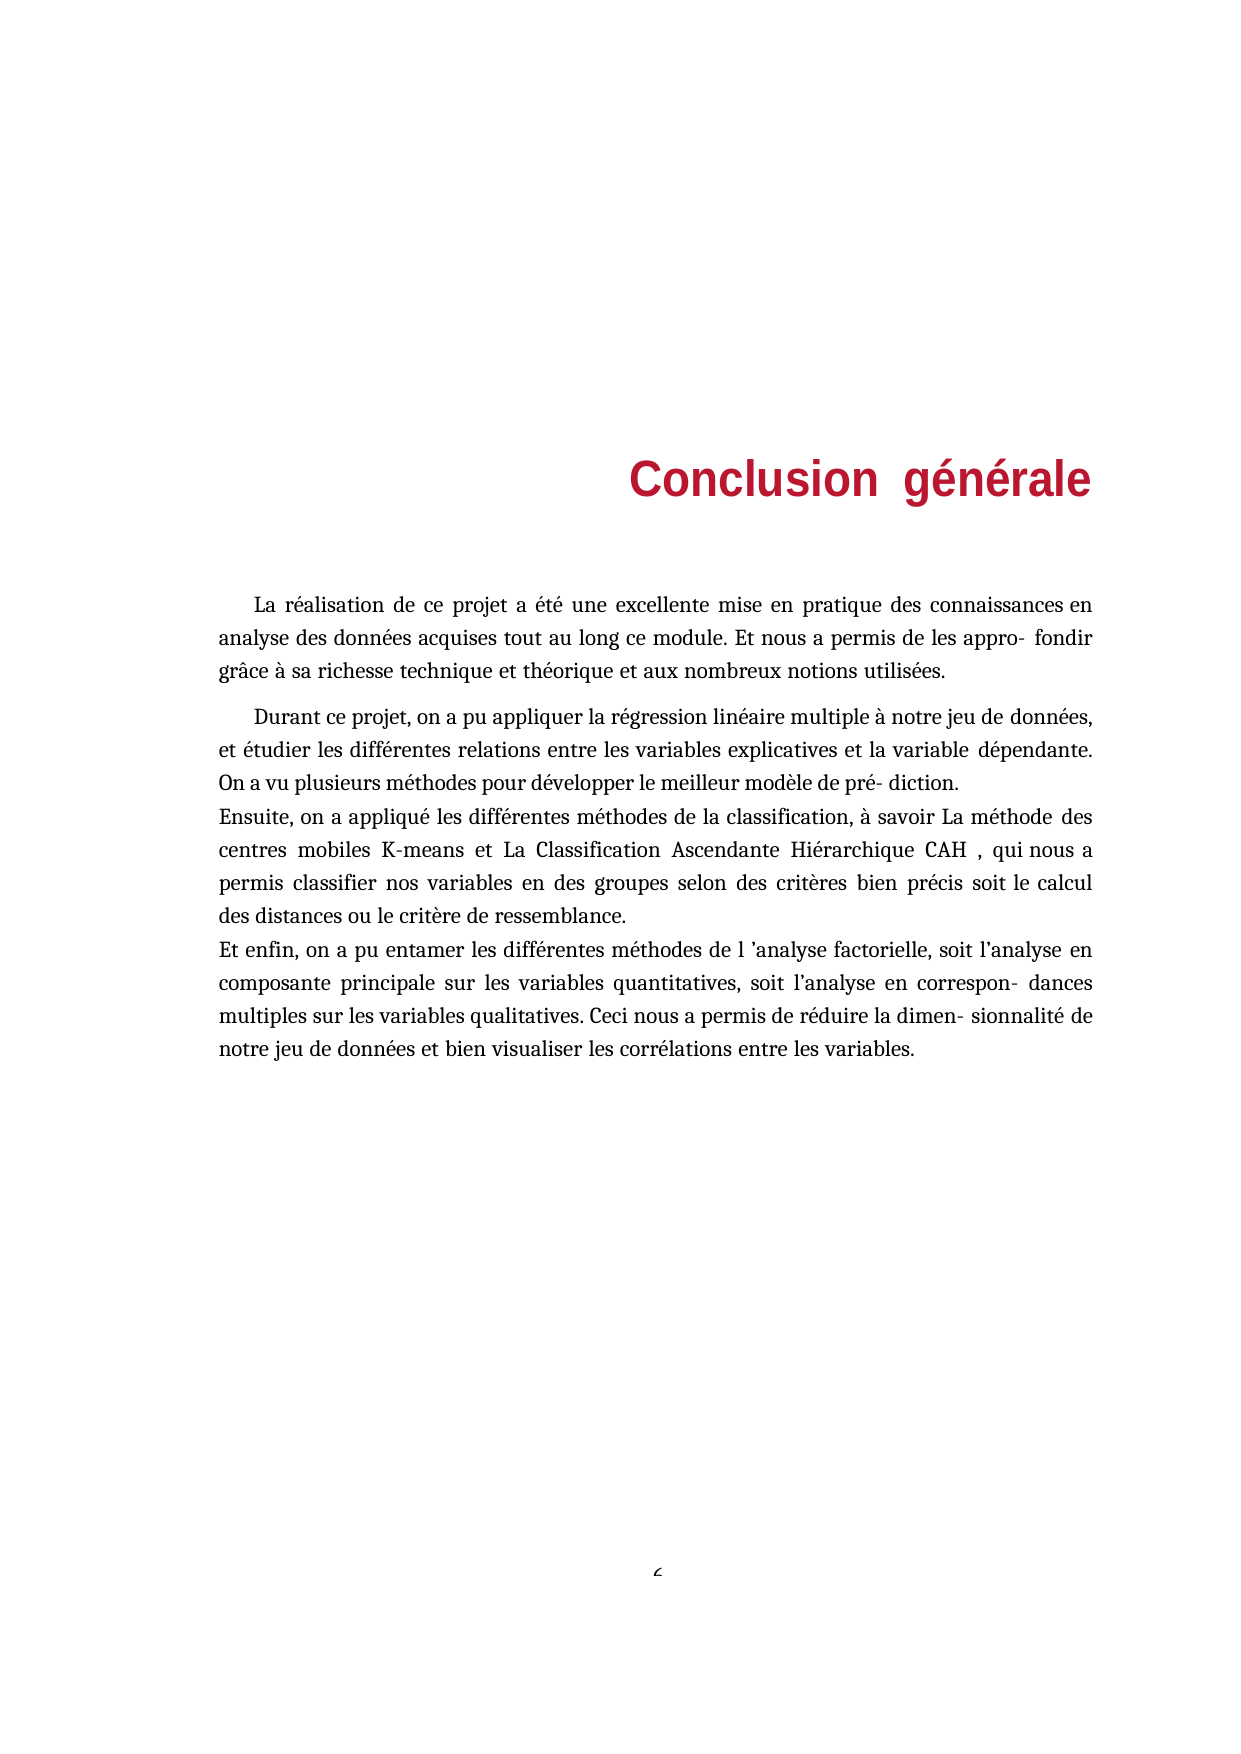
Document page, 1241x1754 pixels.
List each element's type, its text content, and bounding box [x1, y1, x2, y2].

text La réalisation de ce projet a été une excellente mise en pratique des connaissances en analyse des données acquises tout au long ce module. Et nous a permis de les appro- fondir grâce à sa richesse technique et théorique et aux nombreux notions utilisées. [218, 592, 1093, 685]
subtitle Conclusion générale [629, 449, 1240, 507]
text Et enfin, on a pu entamer les différentes méthodes de l ’analyse factorielle, soit l’analyse en composante principale sur les variables quantitatives, soit l’analyse en correspon- dances multiples sur les variables qualitatives. Ceci nous a permis de réduire la dimen- sionnalité de notre jeu de données et bien visualiser les corrélations entre les variables. [218, 936, 1093, 1062]
text Ensuite, on a appliqué les différentes méthodes de la classification, à savoir La méthode des centres mobiles K-means et La Classification Ascendante Hiérarchique CAH , qui nous a permis classifier nos variables en des groupes selon des critères bien précis soit le calcul des distances ou le critère de ressemblance. [218, 803, 1093, 929]
text Durant ce projet, on a pu appliquer la régression linéaire multiple à notre jeu de données, et étudier les différentes relations entre les variables explicatives et la variable dépendante. On a vu plusieurs méthodes pour développer le meilleur modèle de pré- diction. [218, 704, 1093, 796]
